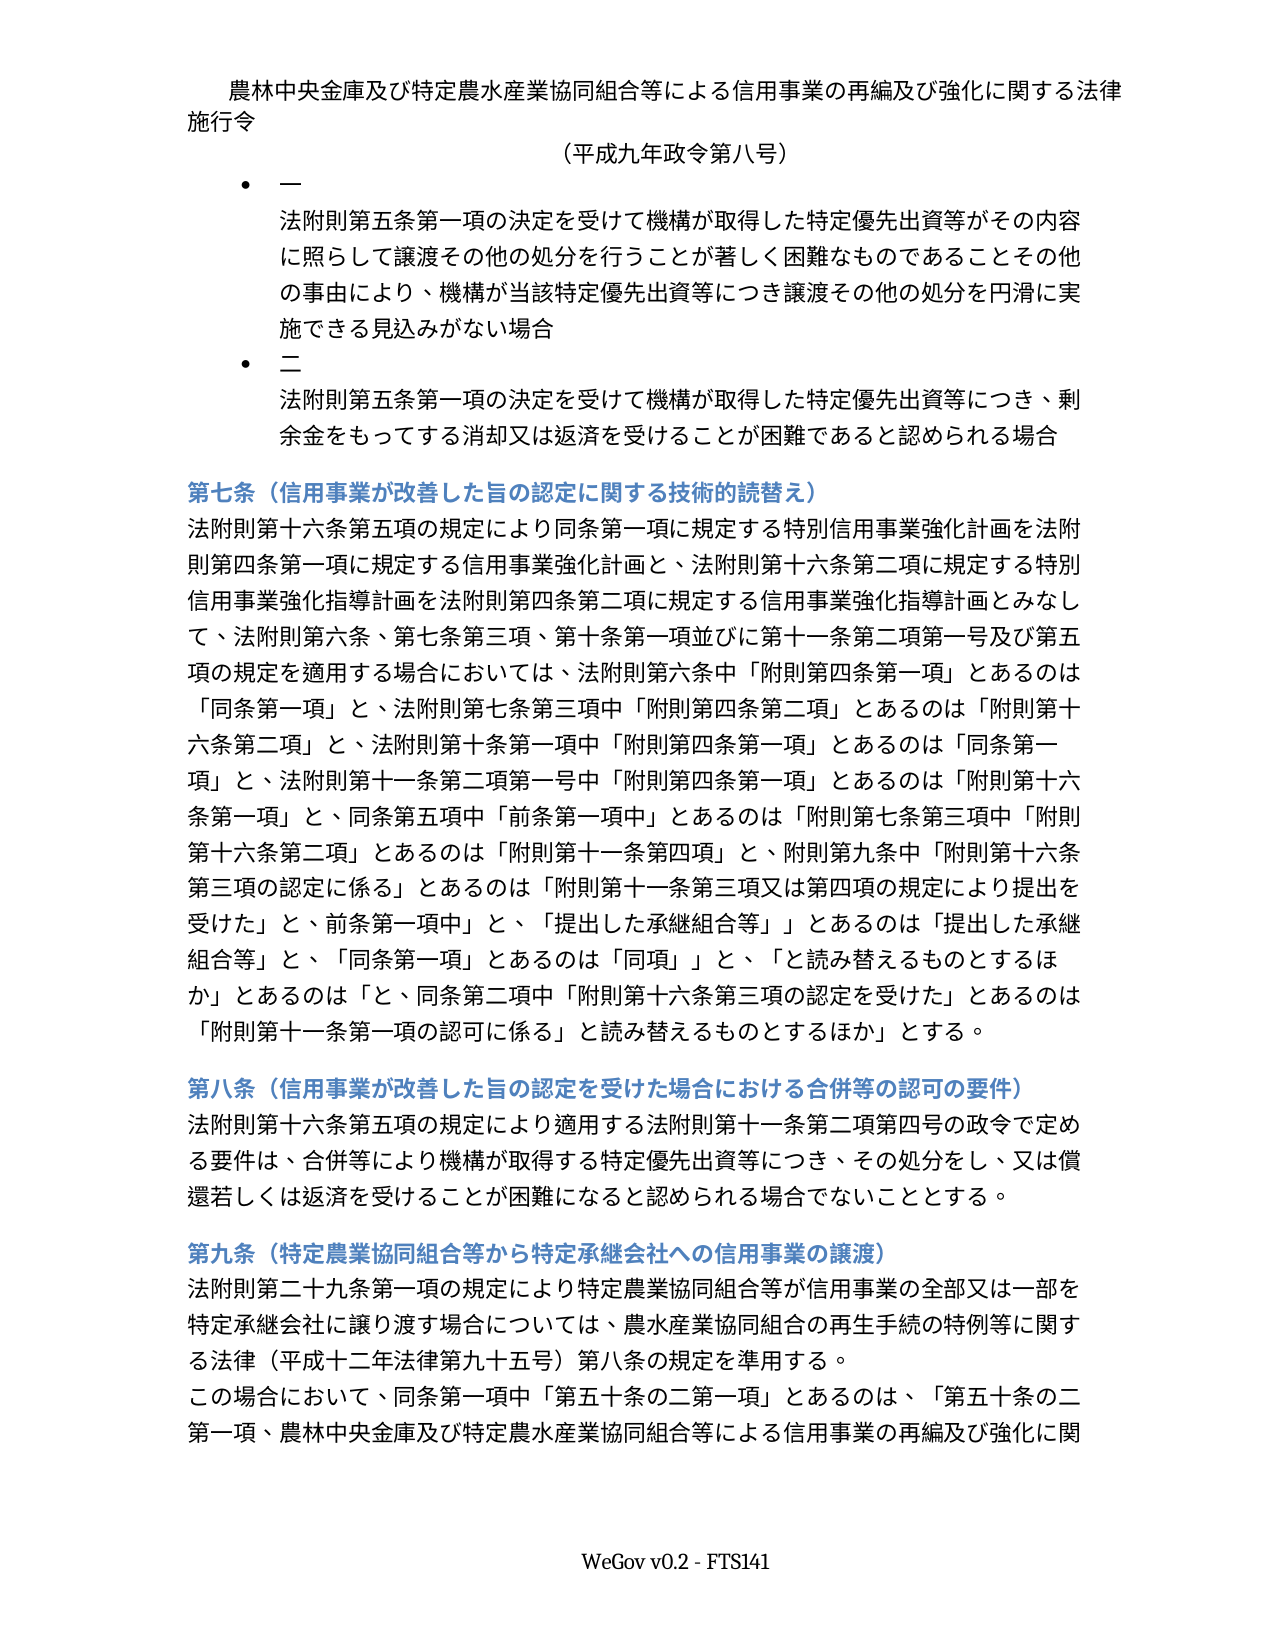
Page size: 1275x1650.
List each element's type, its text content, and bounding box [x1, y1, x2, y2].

list 一 法附則第五条第一項の決定を受けて機構が取得した特定優先出資等がその内容に照らして譲渡その他の処分を行うことが著しく困難なものであることその他の事由により、機構が当該特定優先出資等につき譲渡その他の処分を円滑に実施できる見込みがない場合 [242, 169, 1087, 344]
text 法附則第十六条第五項の規定により適用する法附則第十一条第二項第四号の政令で定める要件は、合併等により機構が取得する特定優先出資等につき、その処分をし、又は償還若しくは返済を受けることが困難になると認められる場合でないこととする。 [187, 1109, 1087, 1212]
text 法附則第十六条第五項の規定により同条第一項に規定する特別信用事業強化計画を法附則第四条第一項に規定する信用事業強化計画と、法附則第十六条第二項に規定する特別信用事業強化指導計画を法附則第四条第二項に規定する信用事業強化指導計画とみなして、法附則第六条、第七条第三項、第十条第一項並びに第十一条第二項第一号及び第五項の規定を適用する場合においては、法附則第六条中「附則第四条第一項」とあるのは「同条第一項」と、法附則第七条第三項中「附則第四条第二項」とあるのは「附則第十六条第二項」と、法附則第十条第一項中「附則第四条第一項」とあるのは「同条第一項」と、法附則第十一条第二項第一号中「附則第四条第一項」とあるのは「附則第十六条第一項」と、同条第五項中「前条第一項中」とあるのは「附則第七条第三項中「附則第十六条第二項」とあるのは「附則第十一条第四項」と、附則第九条中「附則第十六条第三項の認定に係る」とあるのは「附則第十一条第三項又は第四項の規定により提出を受けた」と、前条第一項中」と、「提出した承継組合等」」とあるのは「提出した承継組合等」と、「同条第一項」とあるのは「同項」」と、「と読み替えるものとするほか」とあるのは「と、同条第二項中「附則第十六条第三項の認定を受けた」とあるのは「附則第十一条第一項の認可に係る」と読み替えるものとするほか」とする。 [187, 513, 1087, 1047]
subtitle 第九条（特定農業協同組合等から特定承継会社への信用事業の譲渡） [187, 1237, 1087, 1269]
subtitle 第七条（信用事業が改善した旨の認定に関する技術的読替え） [187, 477, 1087, 508]
list 二 法附則第五条第一項の決定を受けて機構が取得した特定優先出資等につき、剰余金をもってする消却又は返済を受けることが困難であると認められる場合 [242, 348, 1087, 452]
subtitle 第八条（信用事業が改善した旨の認定を受けた場合における合併等の認可の要件） [187, 1073, 1087, 1104]
